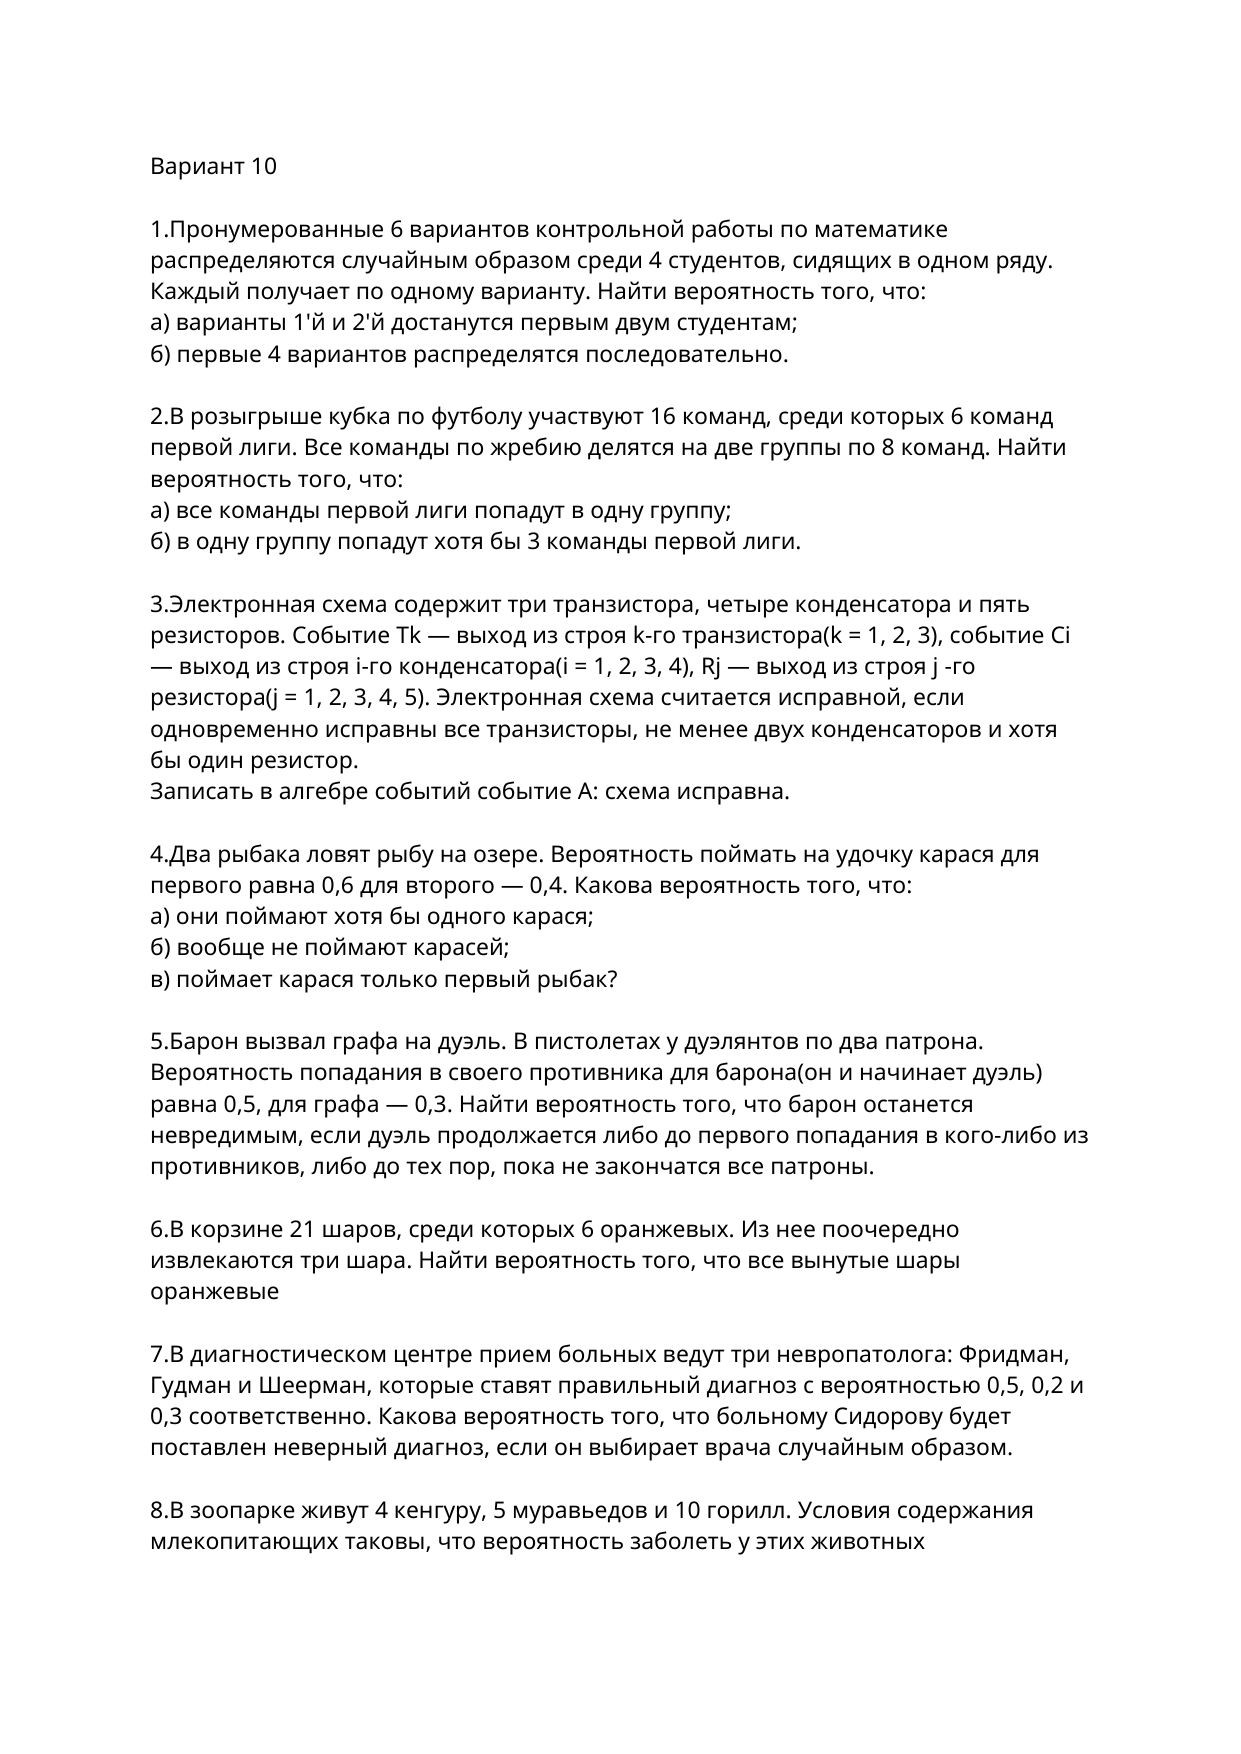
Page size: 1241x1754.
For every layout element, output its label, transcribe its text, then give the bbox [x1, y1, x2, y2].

text 6.В корзине 21 шаров, среди которых 6 оранжевых. Из нее поочередно извлекаются три шара. Найти вероятность того, что все вынутые шары оранжевые [150, 1212, 1090, 1306]
text 4.Два рыбака ловят рыбу на озере. Вероятность поймать на удочку карася для первого равна 0,6 для второго — 0,4. Какова вероятность того, что: а) они поймают хотя бы одного карася; б) вообще не поймают карасей; в) поймает карася только первый рыбак? [150, 837, 1090, 994]
text Вариант 10 [150, 150, 1090, 181]
text 2.В розыгрыше кубка по футболу участвуют 16 команд, среди которых 6 команд первой лиги. Все команды по жребию делятся на две группы по 8 команд. Найти вероятность того, что: а) все команды первой лиги попадут в одну группу; б) в одну группу попадут хотя бы 3 команды первой лиги. [150, 400, 1090, 556]
text 7.В диагностическом центре прием больных ведут три невропатолога: Фридман, Гудман и Шеерман, которые ставят правильный диагноз с вероятностью 0,5, 0,2 и 0,3 соответственно. Какова вероятность того, что больному Сидорову будет поставлен неверный диагноз, если он выбирает врача случайным образом. [150, 1337, 1090, 1462]
text 1.Пронумерованные 6 вариантов контрольной работы по математике распределяются случайным образом среди 4 студентов, сидящих в одном ряду. Каждый получает по одному варианту. Найти вероятность того, что: а) варианты 1'й и 2'й достанутся первым двум студентам; б) первые 4 вариантов распределятся последовательно. [150, 212, 1090, 369]
text 5.Барон вызвал графа на дуэль. В пистолетах у дуэлянтов по два патрона. Вероятность попадания в своего противника для барона(он и начинает дуэль) равна 0,5, для графа — 0,3. Найти вероятность того, что барон останется невредимым, если дуэль продолжается либо до первого попадания в кого-либо из противников, либо до тех пор, пока не закончатся все патроны. [150, 1025, 1090, 1181]
text 3.Электронная схема содержит три транзистора, четыре конденсатора и пять резисторов. Событие Tk — выход из строя k-го транзистора(k = 1, 2, 3), событие Сi — выход из строя i-го конденсатора(i = 1, 2, 3, 4), Rj — выход из строя j -го резистора(j = 1, 2, 3, 4, 5). Электронная схема считается исправной, если одновременно исправны все транзисторы, не менее двух конденсаторов и хотя бы один резистор. Записать в алгебре событий событие А: схема исправна. [150, 587, 1090, 806]
